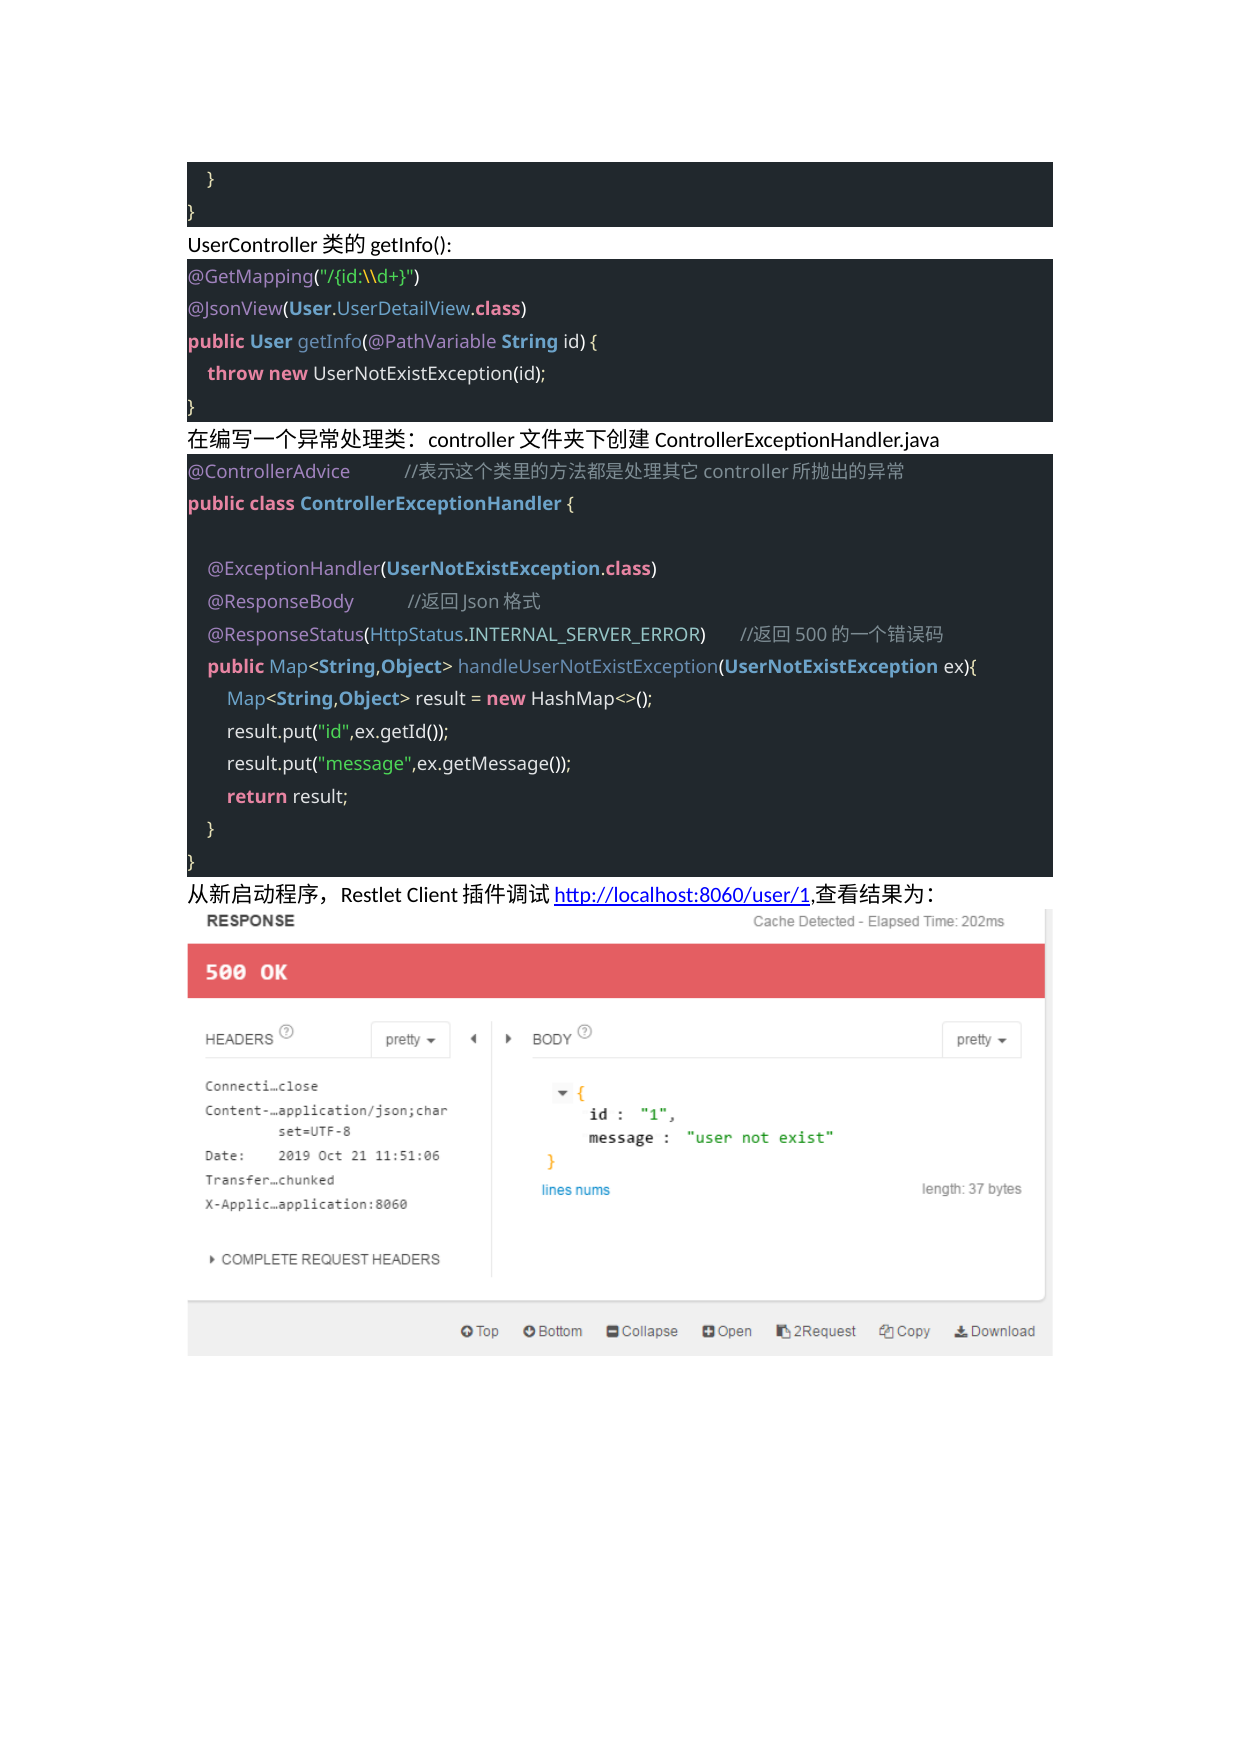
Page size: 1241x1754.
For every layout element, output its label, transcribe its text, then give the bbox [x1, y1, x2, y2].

text @ControllerAdvice //表示这个类里的方法都是处理其它controller所抛出的异常 public class ControllerExceptionHandler { @ExceptionHandler(UserNotExistException.class) @ResponseBody //返回Json格式 @ResponseStatus(HttpStatus.INTERNAL_SERVER_ERROR) //返回500的一个错误码 public Map<String,Object> handleUserNotExistException(UserNotExistException ex){ Map<String,Object> result = new HashMap<>(); result.put("id",ex.getId()); result.put("message",ex.getMessage()); return result; } } [187, 454, 1053, 877]
text UserController类的getInfo(): [187, 227, 1053, 259]
picture [187, 909, 1053, 1356]
text 在编写一个异常处理类：controller文件夹下创建ControllerExceptionHandler.java [187, 422, 1053, 454]
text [187, 162, 1053, 227]
text 从新启动程序，Restlet Client插件调试http://localhost:8060/user/1,查看结果为： [187, 877, 1053, 909]
text @GetMapping("/{id:\\d+}") @JsonView(User.UserDetailView.class) public User getInfo(@PathVariable String id) { throw new UserNotExistException(id); } [187, 259, 1053, 422]
